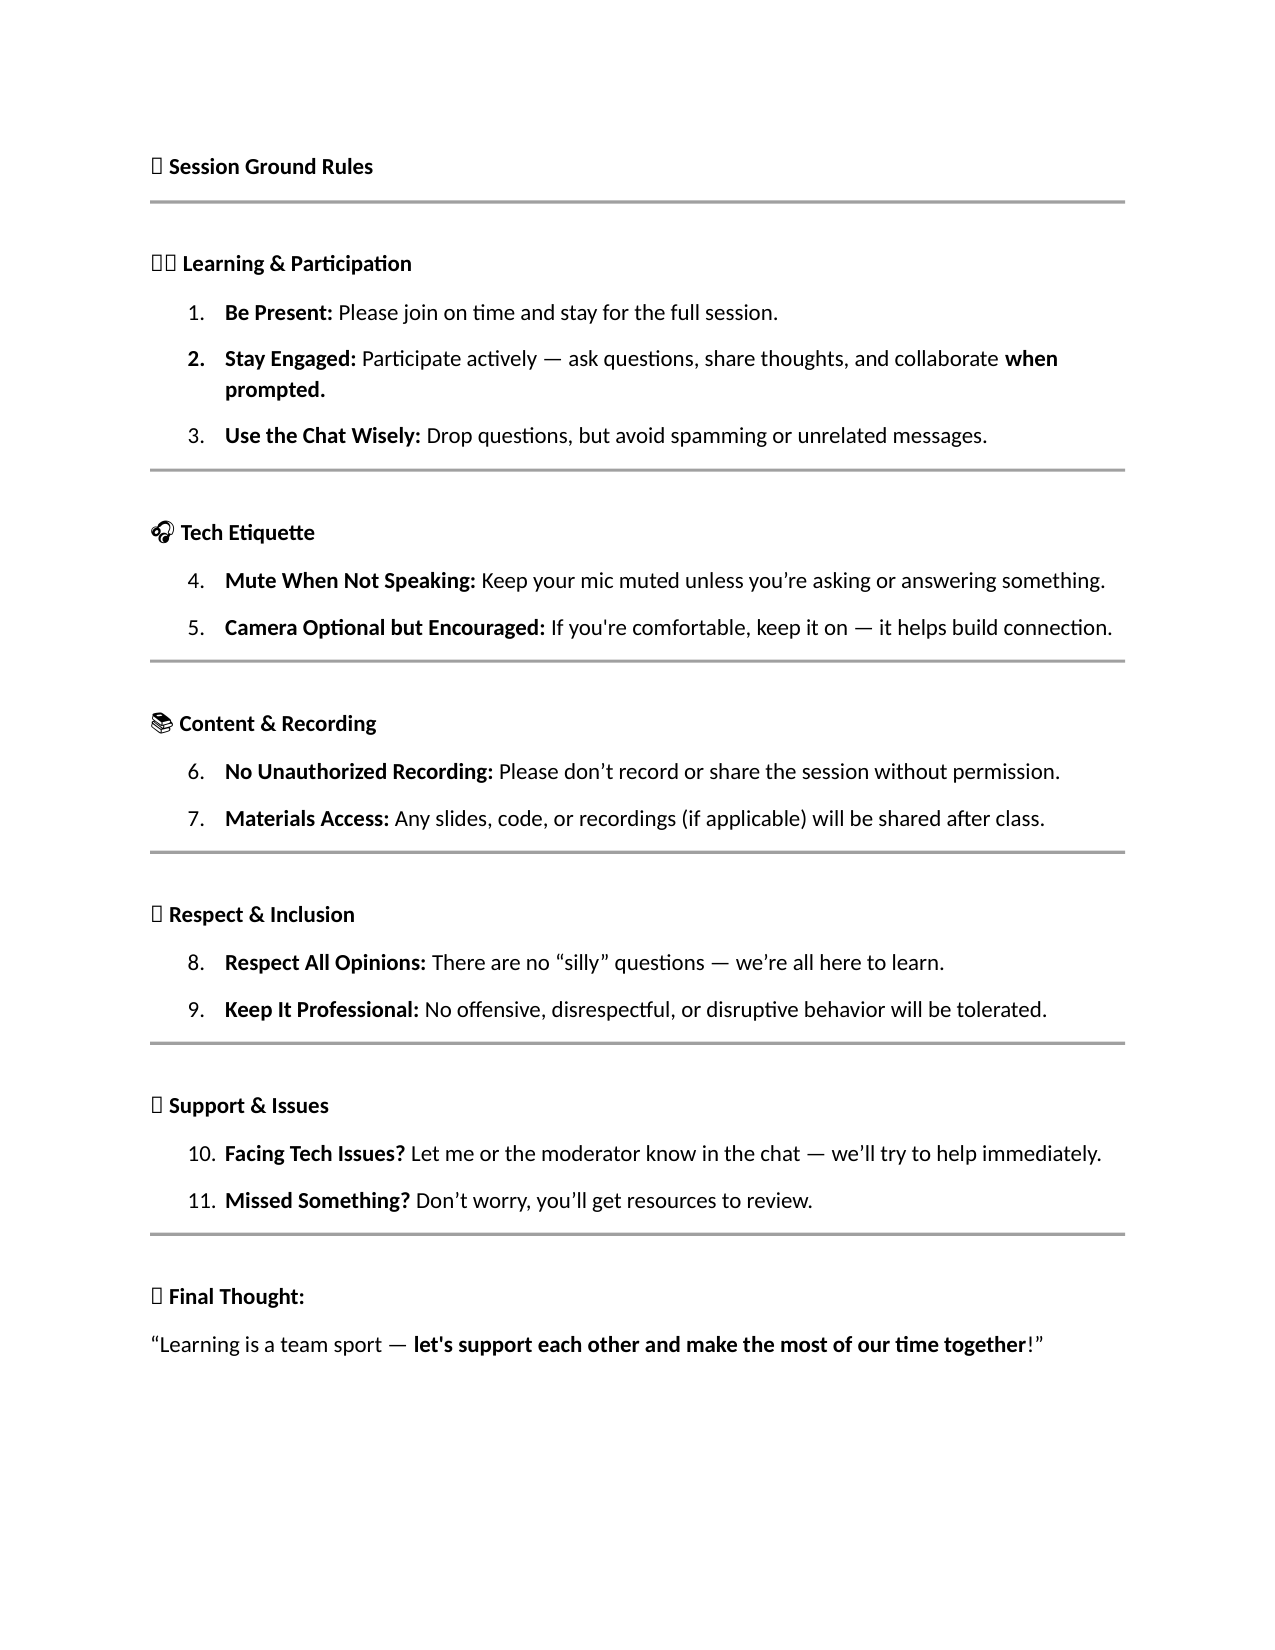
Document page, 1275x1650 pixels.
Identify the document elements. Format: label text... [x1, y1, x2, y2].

list Stay Engaged: Participate actively — ask questions, share thoughts, and collaborate when prompted. [187, 344, 1125, 403]
text 🎧 Tech Etiquette [150, 515, 1125, 547]
list Respect All Opinions: There are no “silly” questions — we’re all here to learn. [187, 948, 1125, 976]
list Missed Something? Don’t worry, you’ll get resources to review. [187, 1186, 1125, 1214]
text 📚 Content & Recording [150, 706, 1125, 738]
list Mute When Not Speaking: Keep your mic muted unless you’re asking or answering something. [187, 566, 1125, 594]
list Facing Tech Issues? Let me or the moderator know in the chat — we’ll try to help immediately. [187, 1139, 1125, 1167]
list Use the Chat Wisely: Drop questions, but avoid spamming or unrelated messages. [187, 422, 1125, 450]
list Keep It Professional: No offensive, disrespectful, or disruptive behavior will be tolerated. [187, 995, 1125, 1023]
list Materials Access: Any slides, code, or recordings (if applicable) will be shared after class. [187, 804, 1125, 832]
text 🧑‍🏫 Learning & Participation [150, 247, 1125, 278]
list Camera Optional but Encouraged: If you're comfortable, keep it on — it helps build connection. [187, 613, 1125, 641]
text 🤝 Respect & Inclusion [150, 897, 1125, 929]
text 💡 Final Thought: [150, 1279, 1125, 1311]
list Be Present: Please join on time and stay for the full session. [187, 298, 1125, 326]
text ✅ Session Ground Rules [150, 150, 1125, 181]
list No Unauthorized Recording: Please don’t record or share the session without permission. [187, 757, 1125, 785]
text “Learning is a team sport — let's support each other and make the most of our time together!” [150, 1330, 1125, 1358]
text 🚨 Support & Issues [150, 1088, 1125, 1120]
